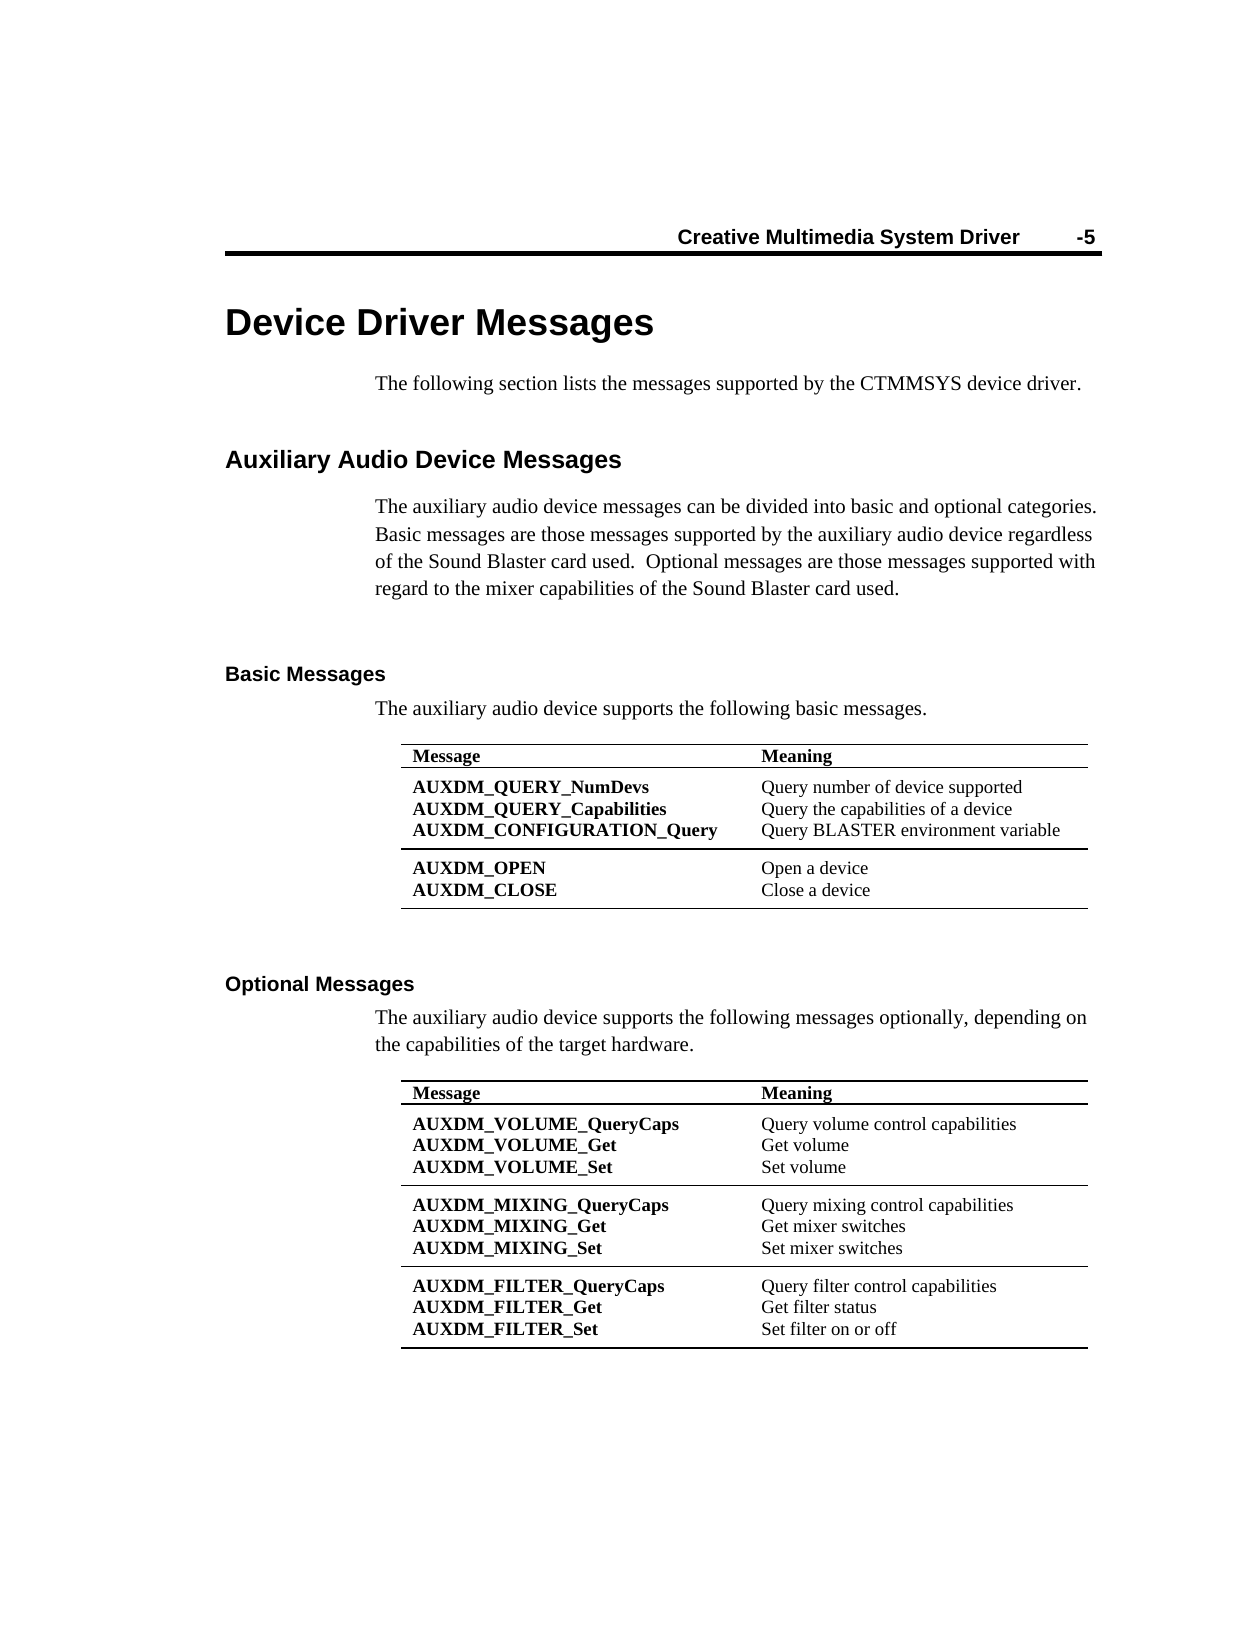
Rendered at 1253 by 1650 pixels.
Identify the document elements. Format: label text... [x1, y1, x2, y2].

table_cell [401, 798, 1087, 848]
text Device Driver Messages [225, 300, 1102, 343]
text Auxiliary Audio Device Messages [225, 445, 1102, 474]
text The auxiliary audio device supports the following messages optionally, depending on the capabilities of the target hardware. [375, 1002, 1102, 1056]
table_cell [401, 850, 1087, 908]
text The auxiliary audio device messages can be divided into basic and optional categories. Basic messages are those messages supported by the auxiliary audio device regardless of the Sound Blaster card used. Optional messages are those messages supported with regard to the mixer capabilities of the Sound Blaster card used. [375, 491, 1102, 600]
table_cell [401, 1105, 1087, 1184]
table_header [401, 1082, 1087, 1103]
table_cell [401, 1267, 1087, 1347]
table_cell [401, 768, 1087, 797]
text The auxiliary audio device supports the following basic messages. [375, 692, 1102, 719]
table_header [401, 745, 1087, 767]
text Basic Messages [225, 662, 1102, 686]
text Optional Messages [225, 972, 1102, 996]
text The following section lists the messages supported by the CTMMSYS device driver. [375, 368, 1102, 395]
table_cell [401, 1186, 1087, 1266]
